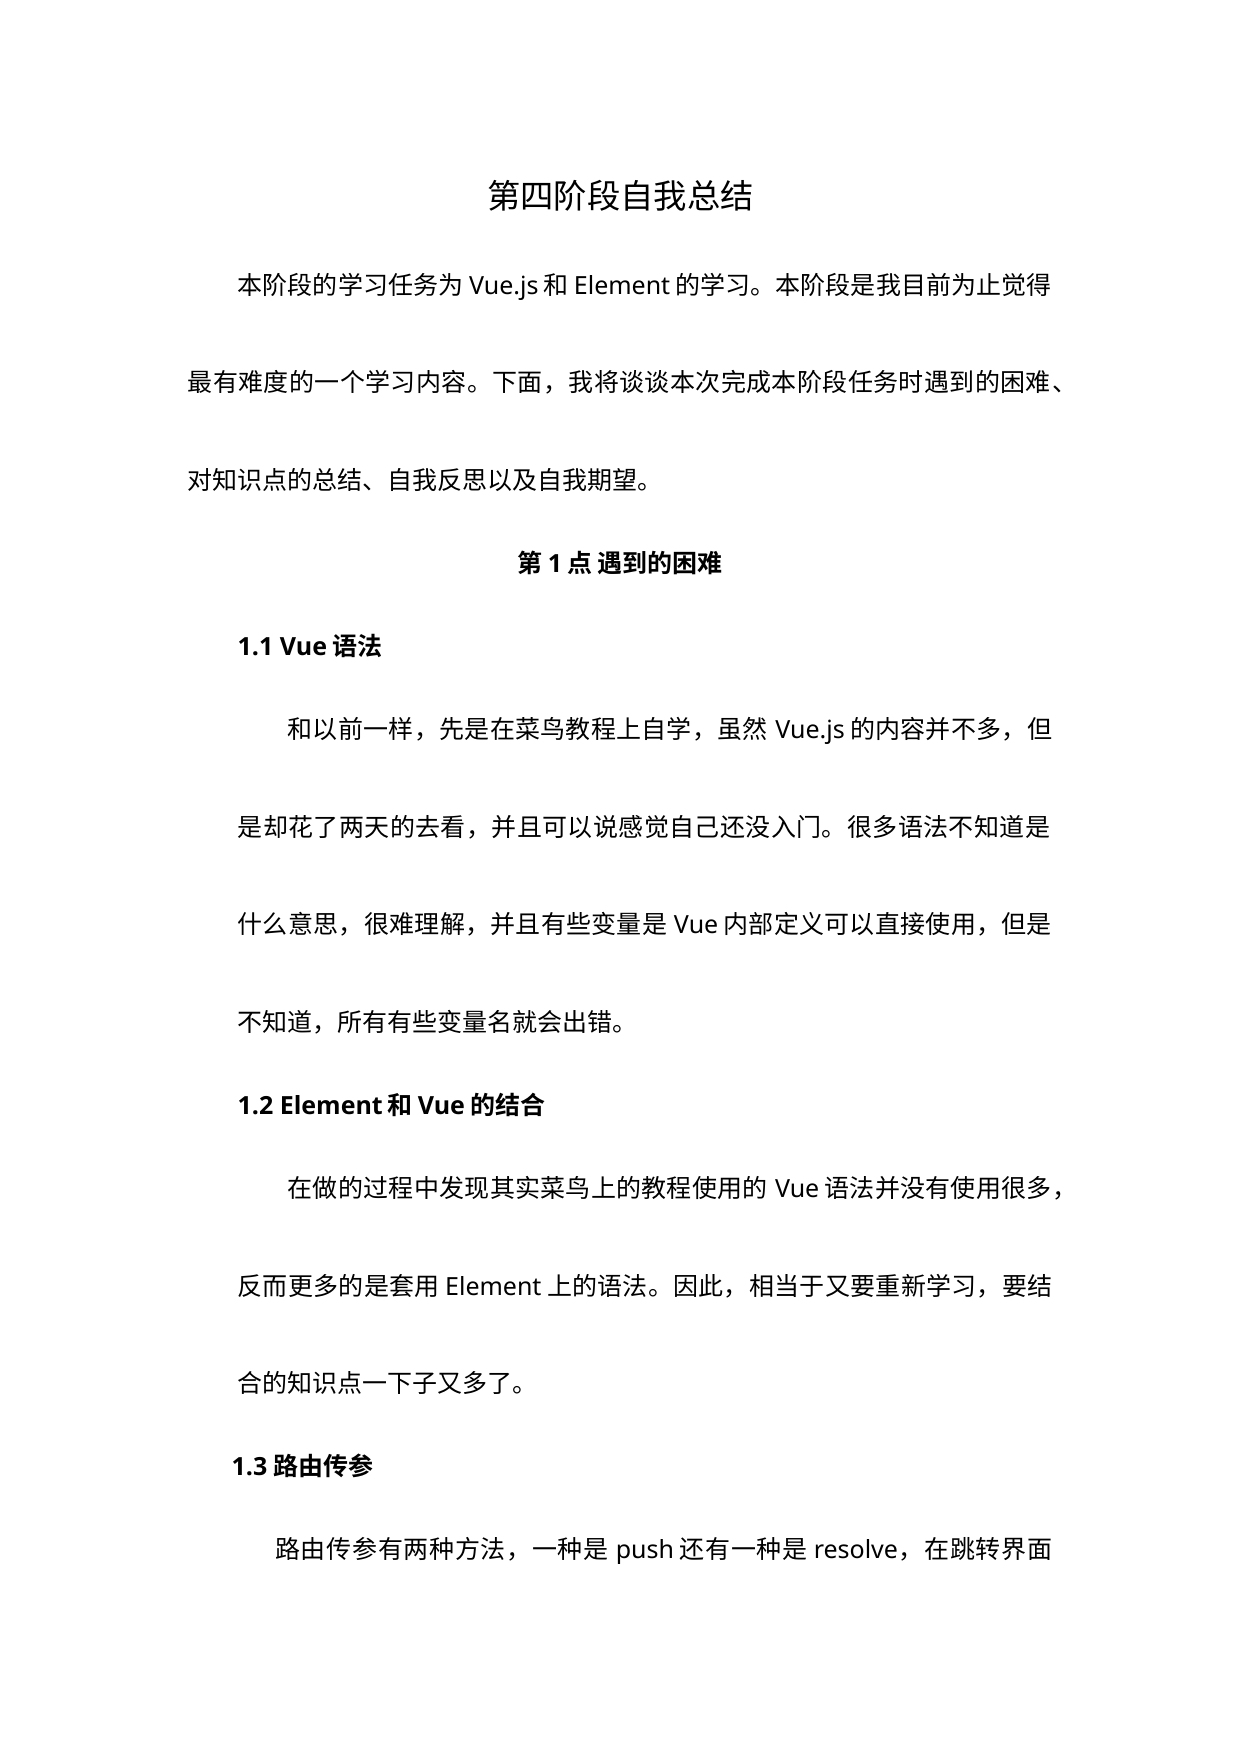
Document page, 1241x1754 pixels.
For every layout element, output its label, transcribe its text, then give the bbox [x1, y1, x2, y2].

list 和以前一样，先是在菜鸟教程上自学，虽然Vue.js的内容并不多，但是却花了两天的去看，并且可以说感觉自己还没入门。很多语法不知道是什么意思，很难理解，并且有些变量是Vue内部定义可以直接使用，但是不知道，所有有些变量名就会出错。 [237, 695, 1053, 1053]
list 1.1 Vue语法 [237, 612, 1053, 677]
list 1.2 Element和Vue的结合 [237, 1071, 1053, 1136]
text 第四阶段自我总结 [187, 162, 1053, 227]
text 本阶段的学习任务为Vue.js和Element的学习。本阶段是我目前为止觉得最有难度的一个学习内容。下面，我将谈谈本次完成本阶段任务时遇到的困难、对知识点的总结、自我反思以及自我期望。 [187, 251, 1053, 511]
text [231, 1515, 1053, 1580]
text 1.3 路由传参 [187, 1432, 1053, 1497]
text 第1点 遇到的困难 [187, 529, 1053, 594]
list 在做的过程中发现其实菜鸟上的教程使用的Vue语法并没有使用很多，反而更多的是套用Element上的语法。因此，相当于又要重新学习，要结合的知识点一下子又多了。 [237, 1154, 1053, 1414]
